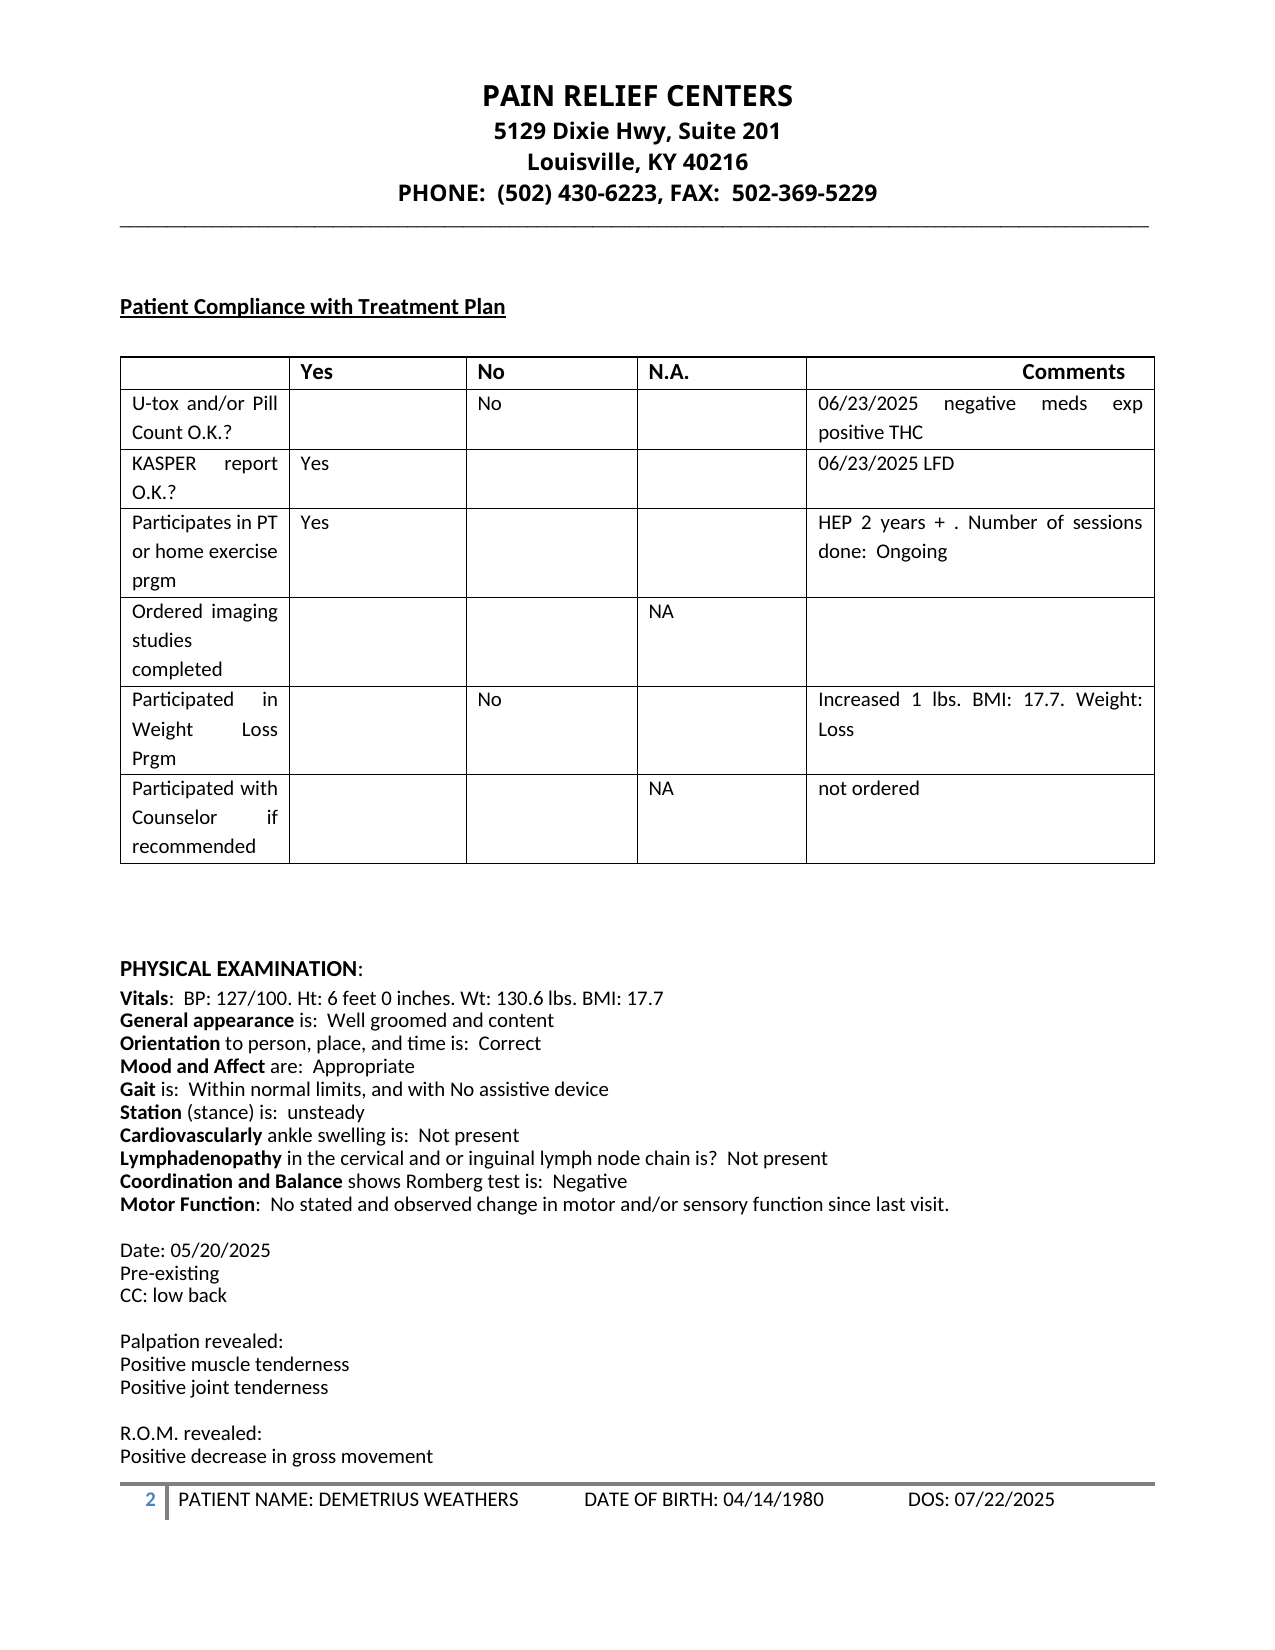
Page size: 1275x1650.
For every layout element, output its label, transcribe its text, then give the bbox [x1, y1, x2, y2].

table_cell U-tox and/or Pill Count O.K.? [121, 390, 289, 449]
text Cardiovascularly ankle swelling is: Not present [120, 1124, 1155, 1147]
text Mood and Affect are: Appropriate [120, 1055, 1155, 1078]
table_header [121, 358, 289, 389]
text Station (stance) is: unsteady [120, 1101, 1155, 1124]
table_cell HEP 2 years + . Number of sessions done: Ongoing [807, 509, 1154, 597]
table_cell [467, 509, 637, 597]
text Lymphadenopathy in the cervical and or inguinal lymph node chain is? Not present [120, 1147, 1155, 1170]
table_header N.A. [638, 358, 806, 389]
table_cell No [467, 687, 637, 774]
table_cell not ordered [807, 775, 1154, 863]
table_cell [290, 598, 466, 686]
table_cell [290, 775, 466, 863]
table_cell [638, 390, 806, 449]
text Vitals: BP: 127/100. Ht: 6 feet 0 inches. Wt: 130.6 lbs. BMI: 17.7 [120, 987, 1155, 1009]
table_cell Yes [290, 450, 466, 508]
text Gait is: Within normal limits, and with No assistive device [120, 1078, 1155, 1101]
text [120, 1239, 1155, 1468]
table_cell Increased 1 lbs. BMI: 17.7. Weight: Loss [807, 687, 1154, 774]
text Orientation to person, place, and time is: Correct [120, 1032, 1155, 1055]
text Motor Function: No stated and observed change in motor and/or sensory function since last visit. [120, 1193, 1155, 1216]
text Coordination and Balance shows Romberg test is: Negative [120, 1170, 1155, 1193]
table_cell 06/23/2025 negative meds exp positive THC [807, 390, 1154, 449]
table_cell [638, 450, 806, 508]
table_cell Ordered imaging studies completed [121, 598, 289, 686]
table_header Yes [290, 358, 466, 389]
table_cell [467, 450, 637, 508]
table_cell No [467, 390, 637, 449]
table_cell [807, 598, 1154, 686]
table_cell [290, 390, 466, 449]
text Patient Compliance with Treatment Plan [120, 292, 1192, 320]
table_cell 06/23/2025 LFD [807, 450, 1154, 508]
table_header No [467, 358, 637, 389]
table_cell [638, 687, 806, 774]
table_cell [290, 687, 466, 774]
table_cell KASPER report O.K.? [121, 450, 289, 508]
table_cell Yes [290, 509, 466, 597]
table_cell [638, 509, 806, 597]
table_cell [467, 598, 637, 686]
table_cell NA [638, 598, 806, 686]
table_cell Participated in Weight Loss Prgm [121, 687, 289, 774]
table_header Comments [807, 358, 1154, 389]
table_cell Participates in PT or home exercise prgm [121, 509, 289, 597]
table_cell Participated with Counselor if recommended [121, 775, 289, 863]
text General appearance is: Well groomed and content [120, 1009, 1155, 1032]
table_cell [467, 775, 637, 863]
table_cell NA [638, 775, 806, 863]
text PHYSICAL EXAMINATION: [120, 954, 1155, 982]
